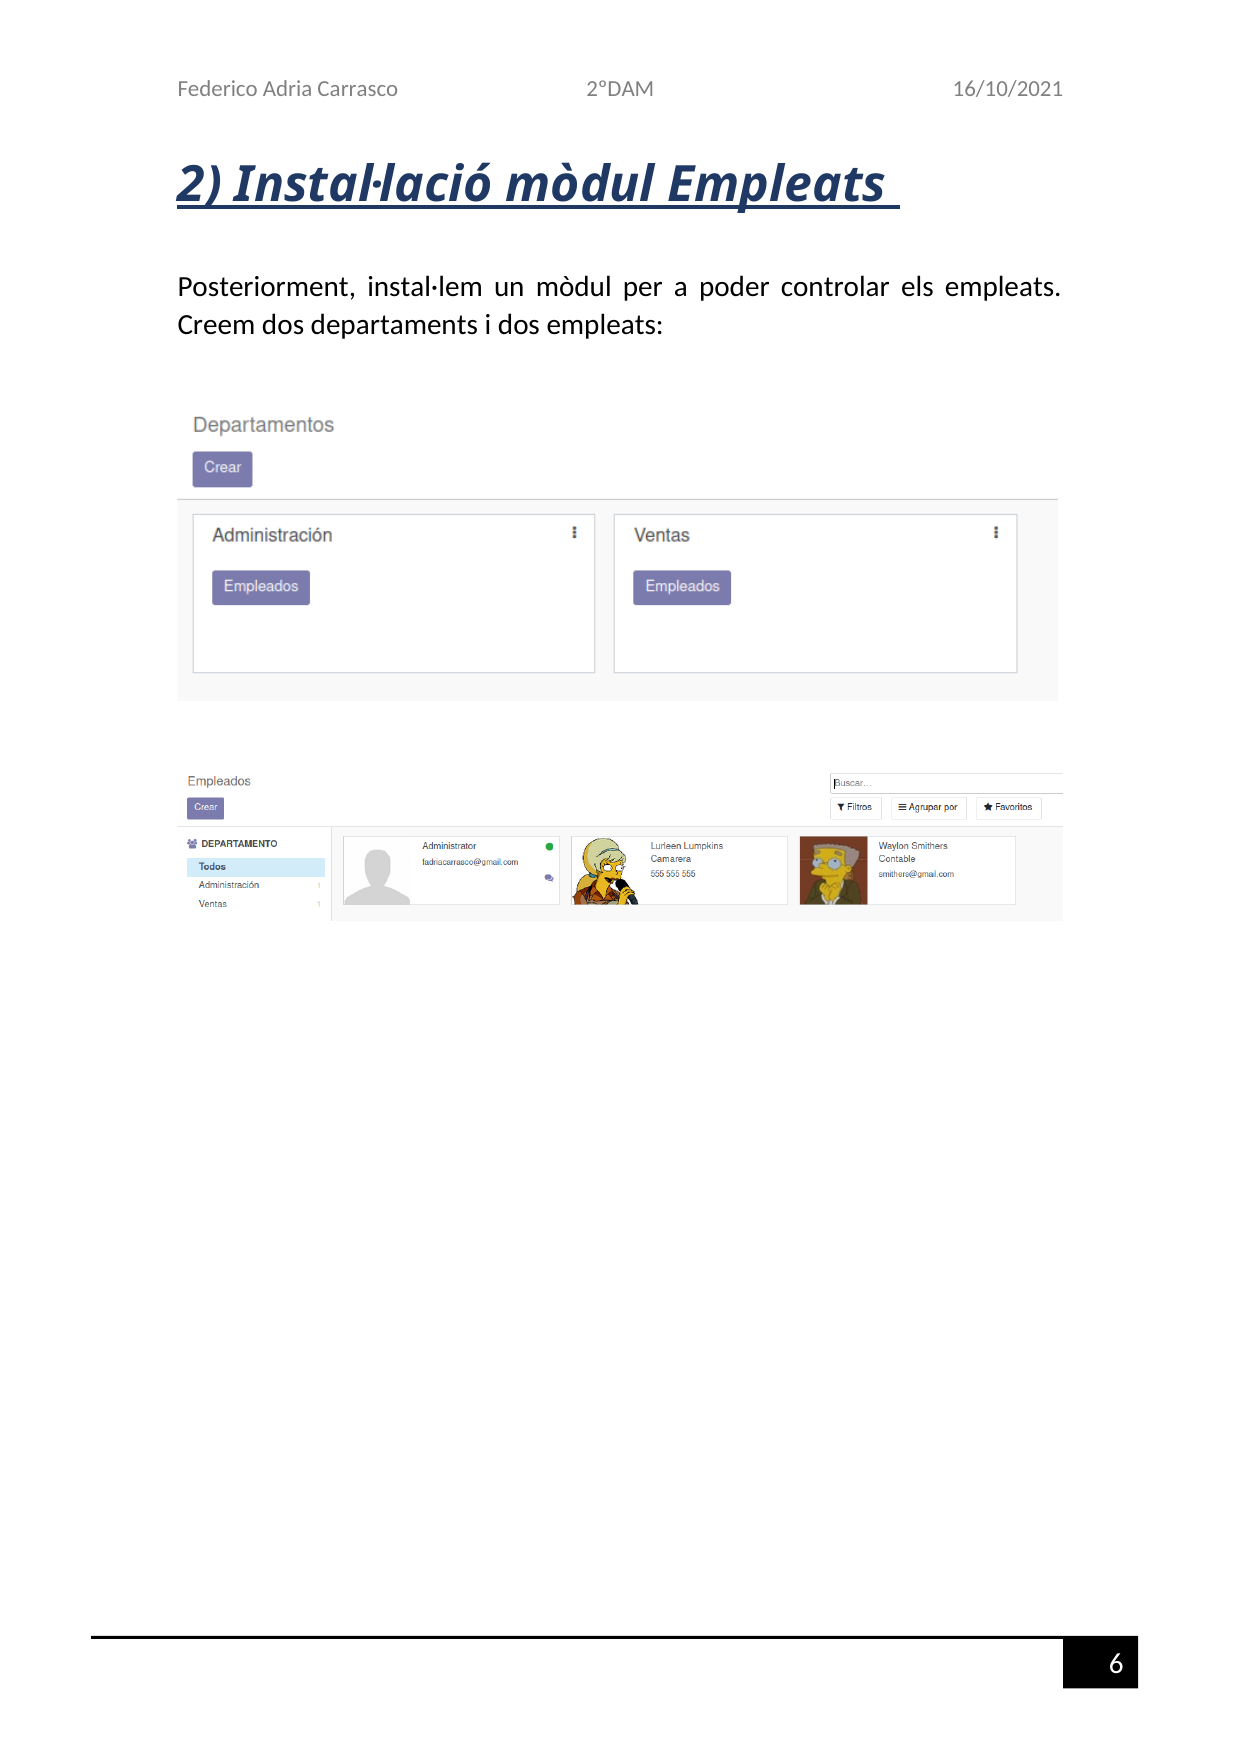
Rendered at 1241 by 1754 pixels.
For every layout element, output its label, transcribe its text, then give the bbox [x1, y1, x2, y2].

picture [177, 766, 1063, 921]
text Posteriorment, instal·lem un mòdul per a poder controlar els empleats. Creem dos departaments i dos empleats: [177, 268, 1063, 342]
subtitle 2) Instal·lació mòdul Empleats [177, 148, 1063, 216]
picture [177, 408, 1058, 701]
